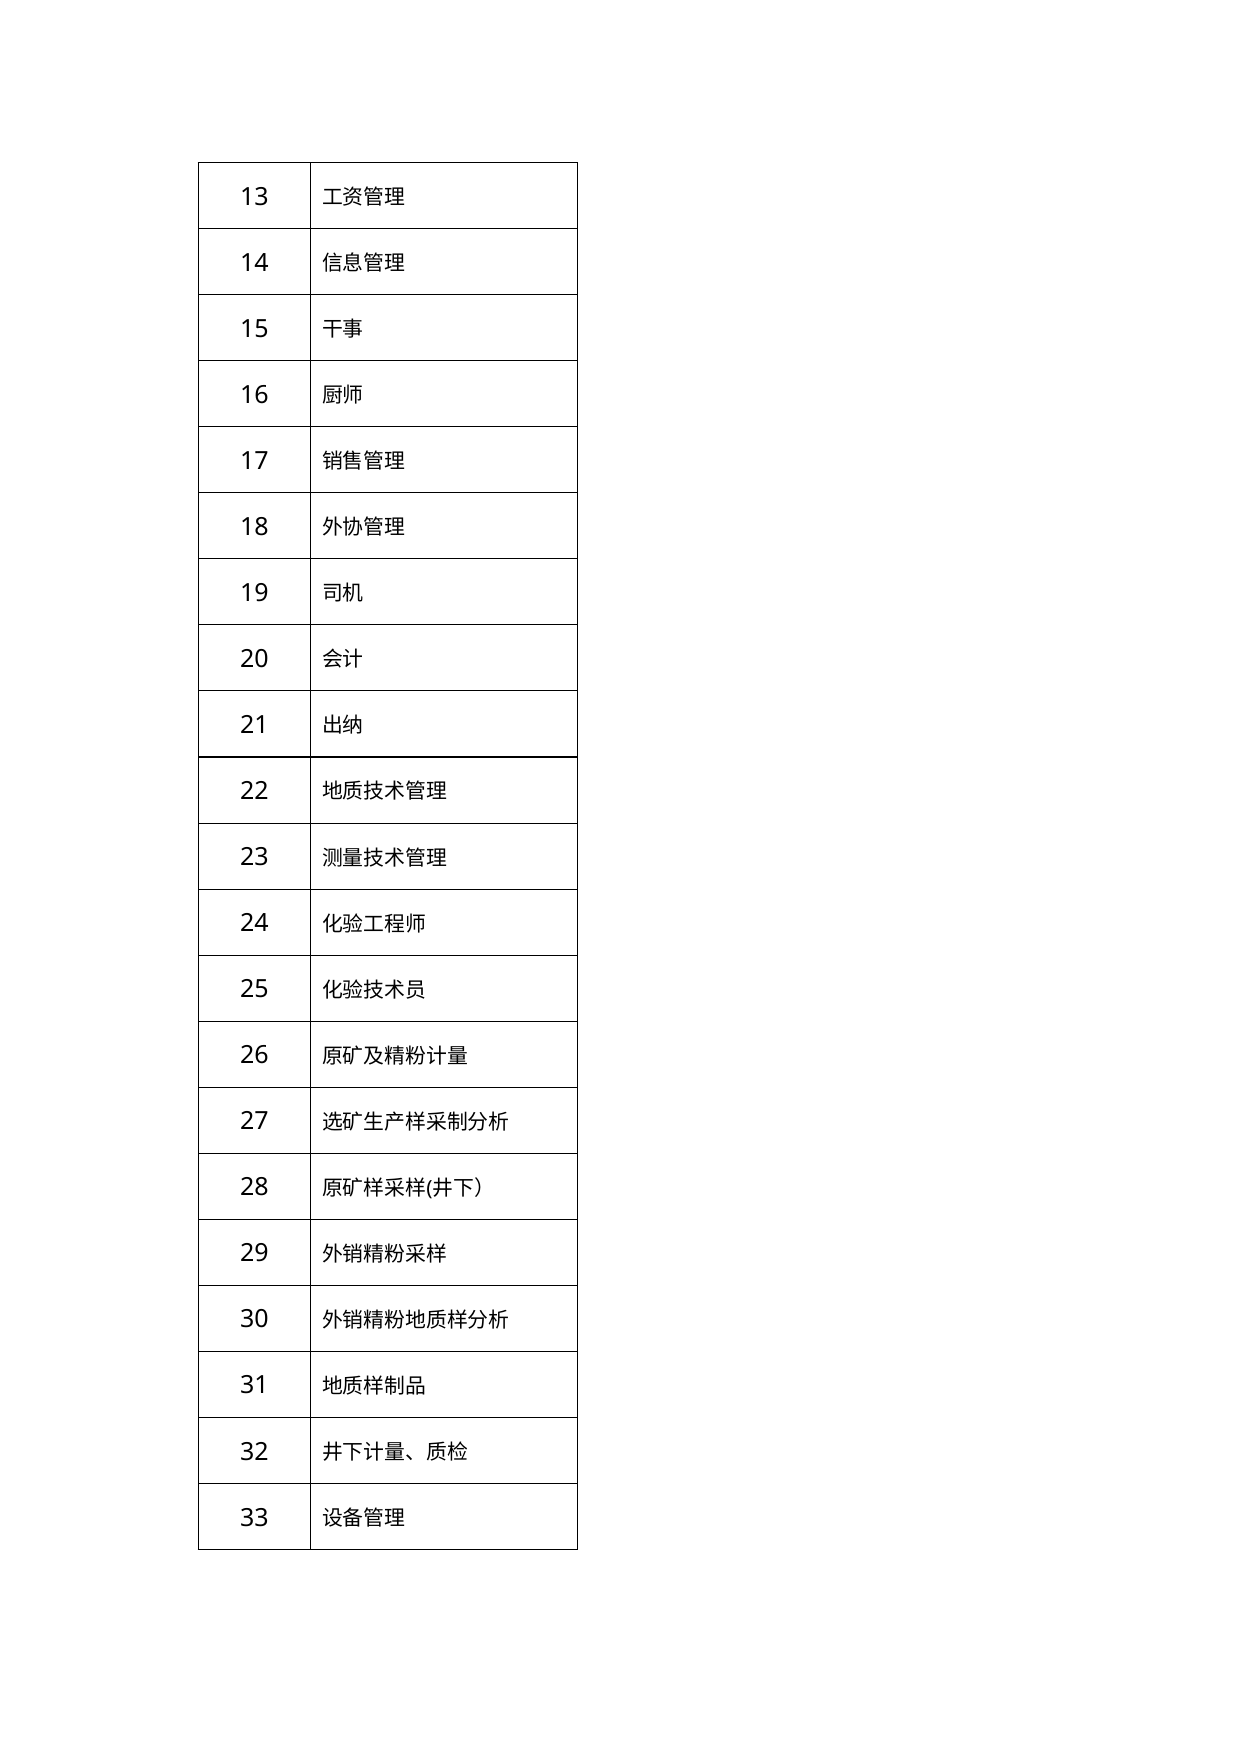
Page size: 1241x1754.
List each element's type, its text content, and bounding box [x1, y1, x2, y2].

table_cell 28 [199, 1154, 310, 1219]
table_cell 30 [199, 1286, 310, 1351]
table_cell 外销精粉地质样分析 [311, 1286, 577, 1351]
table_cell 15 [199, 295, 310, 360]
table_cell 27 [199, 1088, 310, 1153]
table_cell 14 [199, 229, 310, 294]
table_cell 33 [199, 1484, 310, 1549]
table_cell 24 [199, 890, 310, 954]
table_cell 23 [199, 824, 310, 888]
table_cell 地质样制品 [311, 1352, 577, 1417]
table_cell 厨师 [311, 361, 577, 426]
table_cell 地质技术管理 [311, 758, 577, 822]
table_cell 32 [199, 1418, 310, 1483]
table_cell 13 [199, 163, 310, 228]
table_cell 测量技术管理 [311, 824, 577, 888]
table_cell 31 [199, 1352, 310, 1417]
table_cell 16 [199, 361, 310, 426]
table_cell 工资管理 [311, 163, 577, 228]
table_cell 井下计量、质检 [311, 1418, 577, 1483]
table_cell 销售管理 [311, 427, 577, 492]
table_cell 外销精粉采样 [311, 1220, 577, 1285]
table_cell 司机 [311, 559, 577, 624]
table_cell 26 [199, 1022, 310, 1087]
table_cell 18 [199, 493, 310, 558]
table_cell 19 [199, 559, 310, 624]
table_cell 会计 [311, 625, 577, 690]
table_cell 选矿生产样采制分析 [311, 1088, 577, 1153]
table_cell 25 [199, 956, 310, 1021]
table_cell 22 [199, 758, 310, 822]
table_cell 外协管理 [311, 493, 577, 558]
table_cell 20 [199, 625, 310, 690]
table_cell 21 [199, 691, 310, 756]
table_cell 信息管理 [311, 229, 577, 294]
table_cell 出纳 [311, 691, 577, 756]
table_cell 17 [199, 427, 310, 492]
table_cell 29 [199, 1220, 310, 1285]
table_cell 干事 [311, 295, 577, 360]
table_cell 原矿及精粉计量 [311, 1022, 577, 1087]
table_cell 化验工程师 [311, 890, 577, 954]
table_cell 原矿样采样(井下） [311, 1154, 577, 1219]
table_cell 设备管理 [311, 1484, 577, 1549]
table_cell 化验技术员 [311, 956, 577, 1021]
